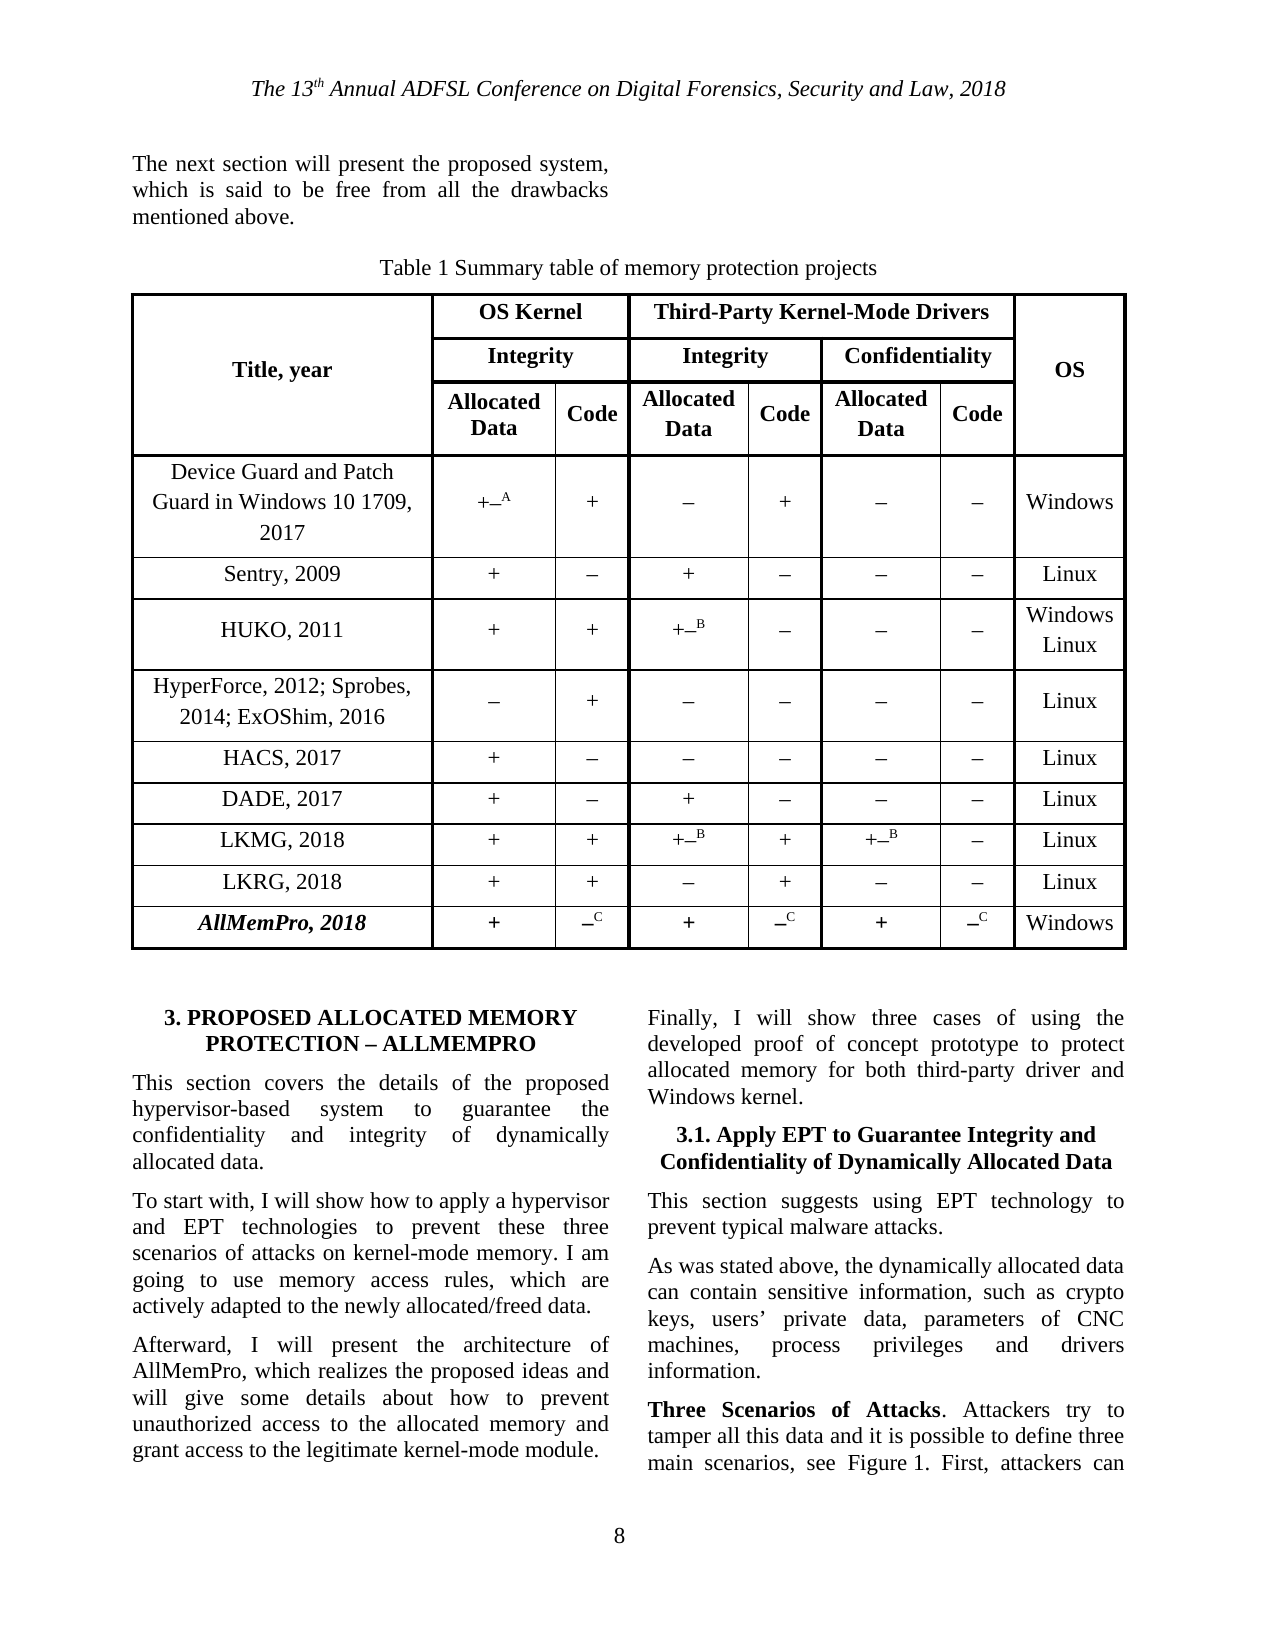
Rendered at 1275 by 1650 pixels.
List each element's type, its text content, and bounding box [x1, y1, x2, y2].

text This section covers the details of the proposed hypervisor-based system to guarantee the confidentiality and integrity of dynamically allocated data. [132, 1069, 610, 1174]
table_cell – [749, 671, 820, 741]
text The next section will present the proposed system, which is said to be free from all the drawbacks mentioned above. [132, 150, 610, 229]
table_cell Confidentiality [823, 340, 1013, 380]
table_cell Linux [1016, 742, 1123, 782]
text Table 1 Summary table of memory protection projects [132, 254, 1125, 280]
table_cell – [556, 558, 627, 598]
table_cell – [631, 457, 748, 557]
table_cell + [556, 671, 627, 741]
table_cell + [434, 600, 555, 669]
table_cell + [434, 866, 555, 906]
table_cell + [556, 825, 627, 864]
table_cell – [941, 671, 1013, 741]
table_cell – [941, 825, 1013, 864]
table_cell DADE, 2017 [134, 784, 431, 823]
table_cell + [749, 825, 820, 864]
table_cell – [631, 742, 748, 782]
table_cell – [749, 742, 820, 782]
table_cell HyperForce, 2012; Sprobes, 2014; ExOShim, 2016 [134, 671, 431, 741]
table_cell Allocated Data [631, 384, 748, 453]
table_cell – [941, 742, 1013, 782]
table_cell Code [749, 384, 820, 453]
table_header Title, year [134, 296, 431, 453]
table_cell + [749, 866, 820, 906]
table_cell – [823, 742, 940, 782]
text To start with, I will show how to apply a hypervisor and EPT technologies to prevent these three scenarios of attacks on kernel-mode memory. I am going to use memory access rules, which are actively adapted to the newly allocated/freed data. [132, 1187, 610, 1318]
table_cell –C [749, 907, 820, 947]
table_cell LKMG, 2018 [134, 825, 431, 864]
table_cell HACS, 2017 [134, 742, 431, 782]
table_cell + [631, 907, 748, 947]
table_cell Integrity [434, 340, 627, 380]
table_cell – [749, 600, 820, 669]
table_cell + [434, 907, 555, 947]
table_cell +–B [631, 825, 748, 864]
table_cell + [631, 784, 748, 823]
table_cell Windows Linux [1016, 600, 1123, 669]
table_cell + [749, 457, 820, 557]
table_cell –C [941, 907, 1013, 947]
table_cell – [434, 671, 555, 741]
table_cell + [823, 907, 940, 947]
table_cell Linux [1016, 866, 1123, 906]
table_cell – [823, 784, 940, 823]
table_cell AllMemPro, 2018 [134, 907, 431, 947]
table_header OS Kernel [434, 296, 627, 337]
table_cell Linux [1016, 558, 1123, 598]
table_cell +–B [823, 825, 940, 864]
table_cell Windows [1016, 457, 1123, 557]
table_cell + [434, 558, 555, 598]
table_cell – [823, 866, 940, 906]
text Afterward, I will present the architecture of AllMemPro, which realizes the proposed ideas and will give some details about how to prevent unauthorized access to the allocated memory and grant access to the legitimate kernel-mode module. [132, 1331, 610, 1463]
table_header OS [1016, 296, 1123, 453]
table_cell + [556, 600, 627, 669]
table_cell – [823, 457, 940, 557]
table_cell +– [434, 457, 555, 557]
table_cell Integrity [631, 340, 820, 380]
text This section suggests using EPT technology to prevent typical malware attacks. [647, 1187, 1125, 1239]
table_cell Code [556, 384, 627, 453]
table_cell – [823, 600, 940, 669]
table_cell – [749, 784, 820, 823]
table_cell Linux [1016, 825, 1123, 864]
table_cell – [556, 907, 627, 947]
table_cell – [941, 784, 1013, 823]
table_cell – [631, 671, 748, 741]
table_cell Linux [1016, 784, 1123, 823]
table_cell – [823, 671, 940, 741]
table_cell – [556, 742, 627, 782]
table_cell + [556, 457, 627, 557]
table_cell Allocated Data [823, 384, 940, 453]
table_header Third-Party Kernel-Mode Drivers [631, 296, 1013, 337]
table_cell – [823, 558, 940, 598]
table_cell LKRG, 2018 [134, 866, 431, 906]
table_cell + [434, 784, 555, 823]
table_cell + [434, 742, 555, 782]
table_cell +– [631, 600, 748, 669]
text Finally, I will show three cases of using the developed proof of concept prototype to protect allocated memory for both third-party driver and Windows kernel. [647, 1004, 1125, 1109]
table_cell – [941, 866, 1013, 906]
table_cell Sentry, 2009 [134, 558, 431, 598]
text As was stated above, the dynamically allocated data can contain sensitive information, such as crypto keys, users’ private data, parameters of CNC machines, process privileges and drivers information. [647, 1252, 1125, 1384]
table_cell Device Guard and Patch Guard in Windows 10 1709, 2017 [134, 457, 431, 557]
table_cell Allocated Data [434, 384, 555, 453]
table_cell – [749, 558, 820, 598]
subtitle 3. PROPOSED ALLOCATED MEMORY PROTECTION – AllMemPro [132, 1004, 610, 1056]
table_cell Code [941, 384, 1013, 453]
table_cell – [631, 866, 748, 906]
table_cell Linux [1016, 671, 1123, 741]
table_cell + [434, 825, 555, 864]
table_cell + [556, 866, 627, 906]
table_cell Windows [1016, 907, 1123, 947]
table_cell – [941, 457, 1013, 557]
table_cell HUKO, 2011 [134, 600, 431, 669]
table_cell – [941, 558, 1013, 598]
table_cell – [556, 784, 627, 823]
table_cell – [941, 600, 1013, 669]
table_cell + [631, 558, 748, 598]
